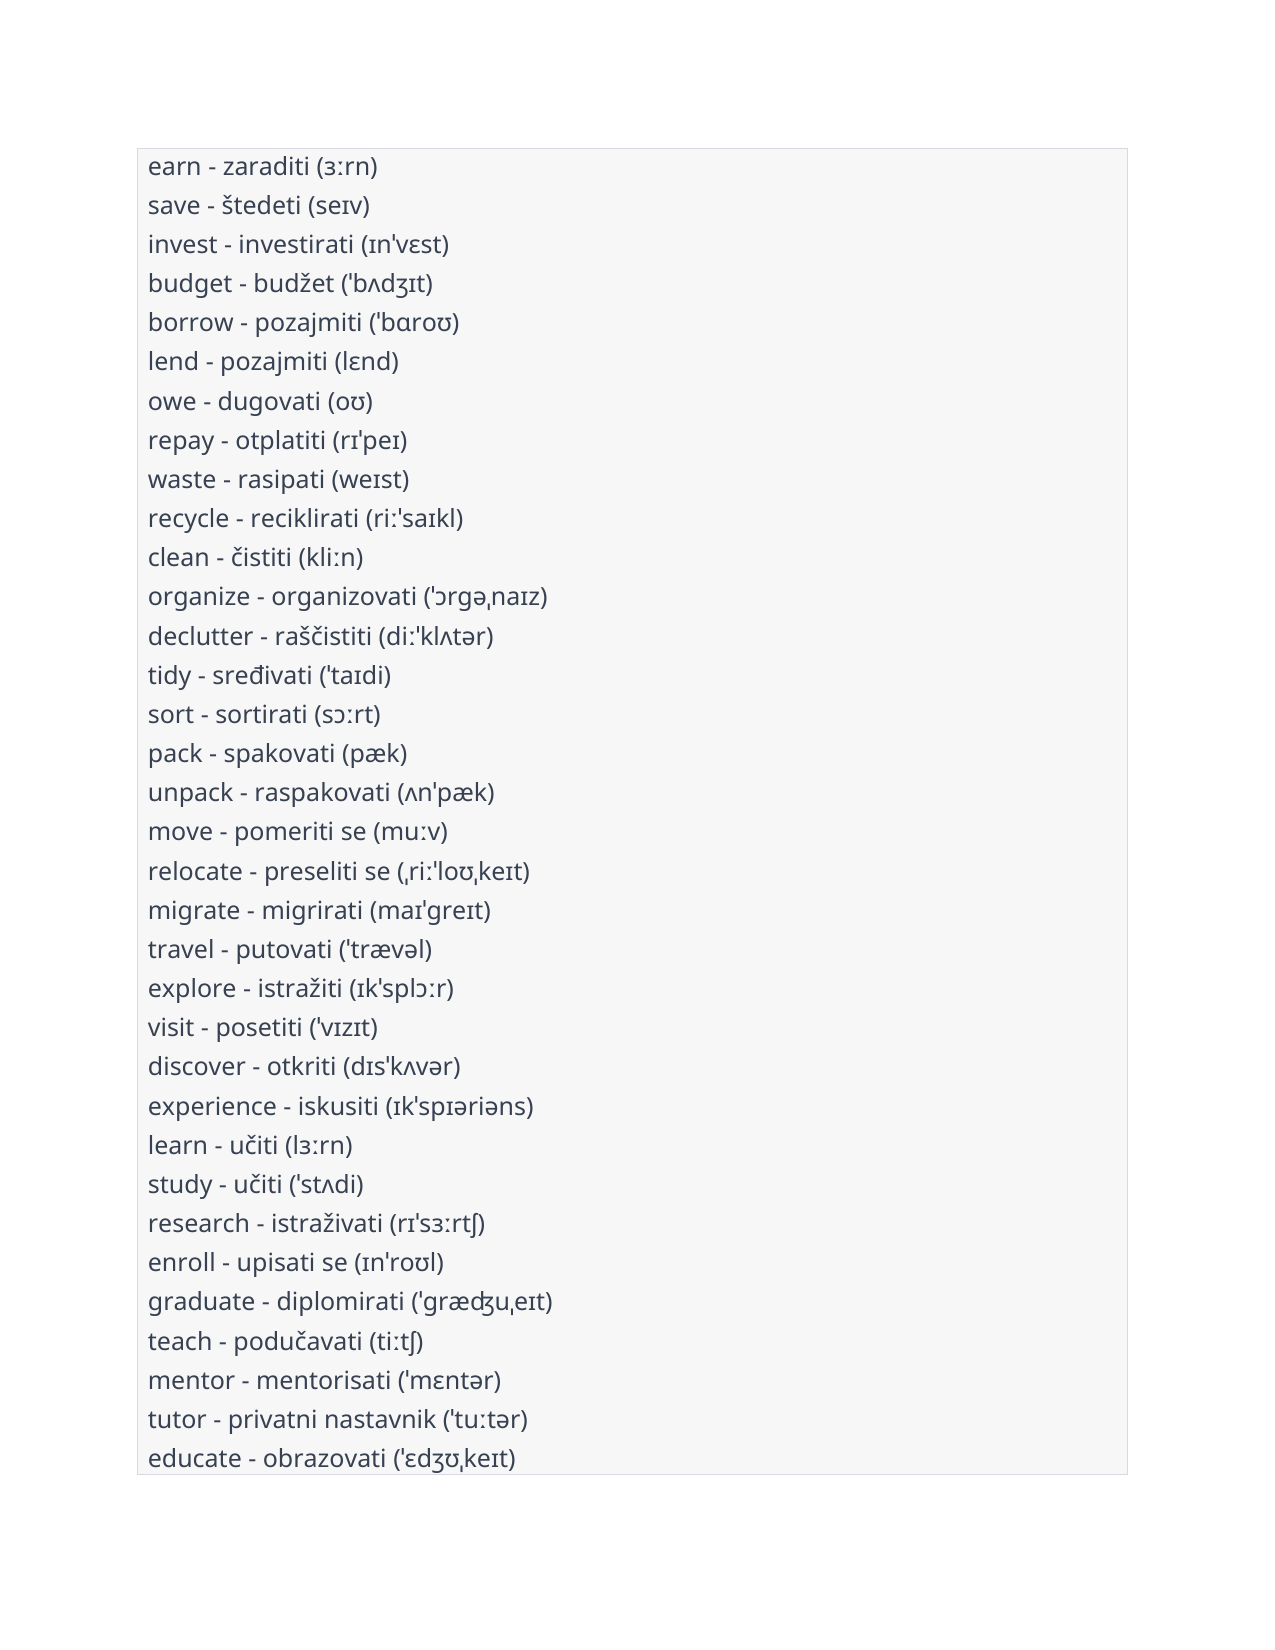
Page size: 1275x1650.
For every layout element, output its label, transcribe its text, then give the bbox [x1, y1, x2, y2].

text mentor - mentorisati (ˈmɛntər) [138, 1362, 1127, 1396]
text lend - pozajmiti (lɛnd) [138, 343, 1127, 378]
text graduate - diplomirati (ˈɡræʤuˌeɪt) [138, 1283, 1127, 1318]
text visit - posetiti (ˈvɪzɪt) [138, 1009, 1127, 1044]
text save - štedeti (seɪv) [138, 187, 1127, 221]
text unpack - raspakovati (ʌnˈpæk) [138, 774, 1127, 809]
text explore - istražiti (ɪkˈsplɔːr) [138, 970, 1127, 1005]
text experience - iskusiti (ɪkˈspɪəriəns) [138, 1088, 1127, 1122]
text pack - spakovati (pæk) [138, 735, 1127, 770]
text learn - učiti (lɜːrn) [138, 1127, 1127, 1161]
text waste - rasipati (weɪst) [138, 461, 1127, 496]
text organize - organizovati (ˈɔrɡəˌnaɪz) [138, 578, 1127, 613]
text invest - investirati (ɪnˈvɛst) [138, 226, 1127, 261]
text budget - budžet (ˈbʌdʒɪt) [138, 265, 1127, 300]
text clean - čistiti (kliːn) [138, 539, 1127, 574]
text recycle - reciklirati (riːˈsaɪkl) [138, 500, 1127, 535]
text sort - sortirati (sɔːrt) [138, 696, 1127, 731]
text educate - obrazovati (ˈɛdʒʊˌkeɪt) [138, 1440, 1127, 1474]
text discover - otkriti (dɪsˈkʌvər) [138, 1048, 1127, 1083]
text travel - putovati (ˈtrævəl) [138, 931, 1127, 966]
text borrow - pozajmiti (ˈbɑroʊ) [138, 304, 1127, 339]
text owe - dugovati (oʊ) [138, 383, 1127, 417]
text teach - podučavati (tiːtʃ) [138, 1323, 1127, 1357]
text tidy - sređivati (ˈtaɪdi) [138, 657, 1127, 691]
text declutter - raščistiti (diːˈklʌtər) [138, 618, 1127, 652]
text study - učiti (ˈstʌdi) [138, 1166, 1127, 1201]
text move - pomeriti se (muːv) [138, 813, 1127, 848]
text tutor - privatni nastavnik (ˈtuːtər) [138, 1401, 1127, 1436]
text repay - otplatiti (rɪˈpeɪ) [138, 422, 1127, 456]
text migrate - migrirati (maɪˈɡreɪt) [138, 892, 1127, 926]
text research - istraživati (rɪˈsɜːrtʃ) [138, 1205, 1127, 1240]
text enroll - upisati se (ɪnˈroʊl) [138, 1244, 1127, 1279]
text relocate - preseliti se (ˌriːˈloʊˌkeɪt) [138, 853, 1127, 887]
text earn - zaraditi (ɜːrn) [138, 149, 1127, 182]
